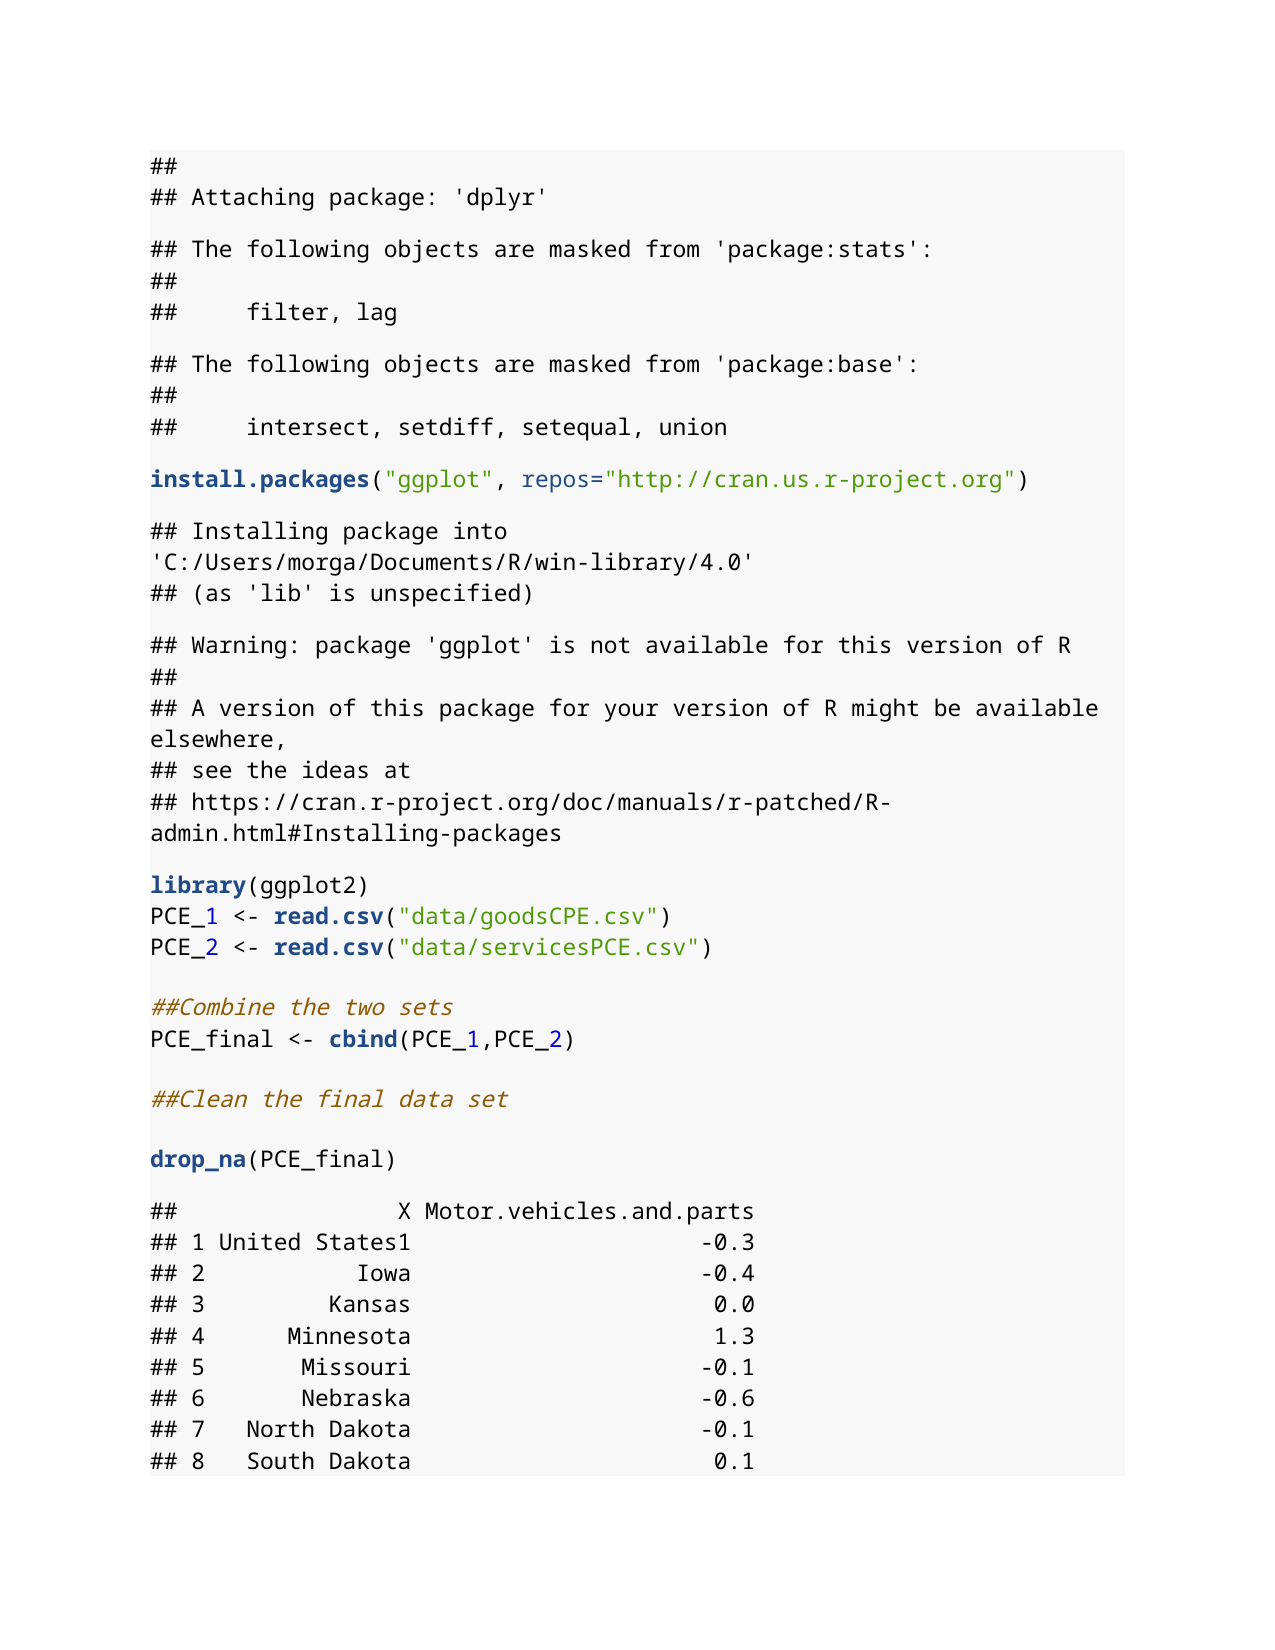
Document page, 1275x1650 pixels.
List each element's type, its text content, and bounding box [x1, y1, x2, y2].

text ## Warning: package 'ggplot' is not available for this version of R ## ## A version of this package for your version of R might be available elsewhere, ## see the ideas at ## https://cran.r-project.org/doc/manuals/r-patched/R-admin.html#Installing-packages [150, 629, 1125, 848]
text library(ggplot2) PCE_1 <- read.csv("data/goodsCPE.csv") PCE_2 <- read.csv("data/servicesPCE.csv") ##Combine the two sets PCE_final <- cbind(PCE_1,PCE_2) ##Clean the final data set drop_na(PCE_final) [150, 869, 1125, 1174]
text ## The following objects are masked from 'package:base': ## ## intersect, setdiff, setequal, union [150, 348, 1125, 442]
text ## The following objects are masked from 'package:stats': ## ## filter, lag [150, 233, 1125, 327]
text install.packages("ggplot", repos="http://cran.us.r-project.org") [150, 462, 1125, 494]
text ## Installing package into 'C:/Users/morga/Documents/R/win-library/4.0' ## (as 'lib' is unspecified) [150, 514, 1125, 608]
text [150, 1194, 1125, 1476]
text ## ## Attaching package: 'dplyr' [150, 150, 1125, 212]
